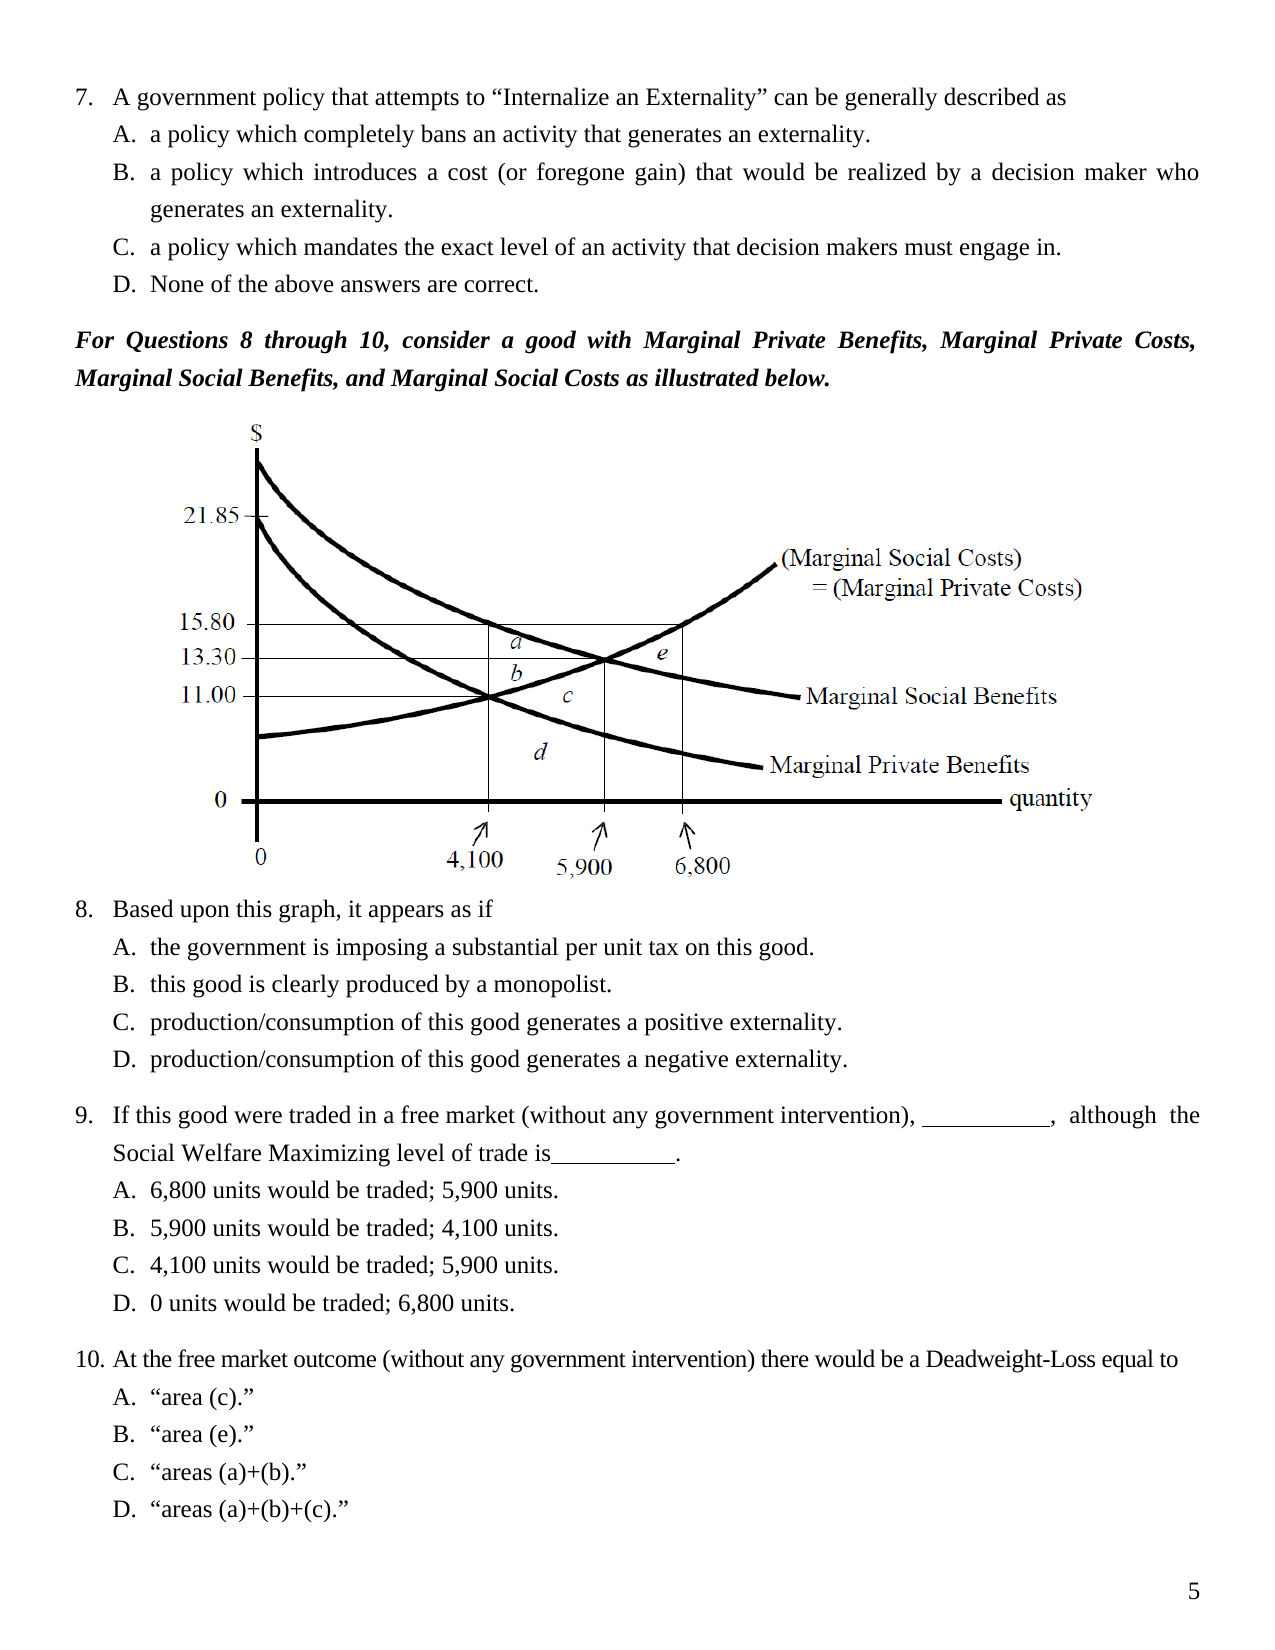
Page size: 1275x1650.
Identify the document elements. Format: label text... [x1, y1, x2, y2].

list A government policy that attempts to “Internalize an Externality” can be generally described as [75, 75, 1200, 112]
text For Questions 8 through 10, consider a good with Marginal Private Benefits, Marginal Private Costs, Marginal Social Benefits, and Marginal Social Costs as illustrated below. [75, 319, 1200, 394]
list 5,900 units would be traded; 4,100 units. [112, 1206, 1200, 1244]
list a policy which completely bans an activity that generates an externality. [112, 112, 1200, 150]
list If this good were traded in a free market (without any government intervention), , although the Social Welfare Maximizing level of trade is . [75, 1094, 1200, 1169]
list At the free market outcome (without any government intervention) there would be a Deadweight-Loss equal to [75, 1338, 1200, 1375]
list None of the above answers are correct. [112, 262, 1200, 300]
text A. 6,800 units would be traded; 5,900 units. [112, 1169, 1200, 1206]
list “area (c).” [112, 1375, 1200, 1413]
list a policy which mandates the exact level of an activity that decision makers must engage in. [112, 225, 1200, 262]
list a policy which introduces a cost (or foregone gain) that would be realized by a decision maker who generates an externality. [112, 150, 1200, 225]
list the government is imposing a substantial per unit tax on this good. [112, 925, 1200, 963]
picture [172, 411, 1103, 888]
list 0 units would be traded; 6,800 units. [112, 1281, 1200, 1319]
list production/consumption of this good generates a negative externality. [112, 1038, 1200, 1075]
list “area (e).” [112, 1413, 1200, 1450]
list “areas (a)+(b)+(c).” [112, 1488, 1200, 1525]
list “areas (a)+(b).” [112, 1450, 1200, 1488]
list 4,100 units would be traded; 5,900 units. [112, 1244, 1200, 1281]
list this good is clearly produced by a monopolist. [112, 963, 1200, 1000]
list production/consumption of this good generates a positive externality. [112, 1000, 1200, 1038]
